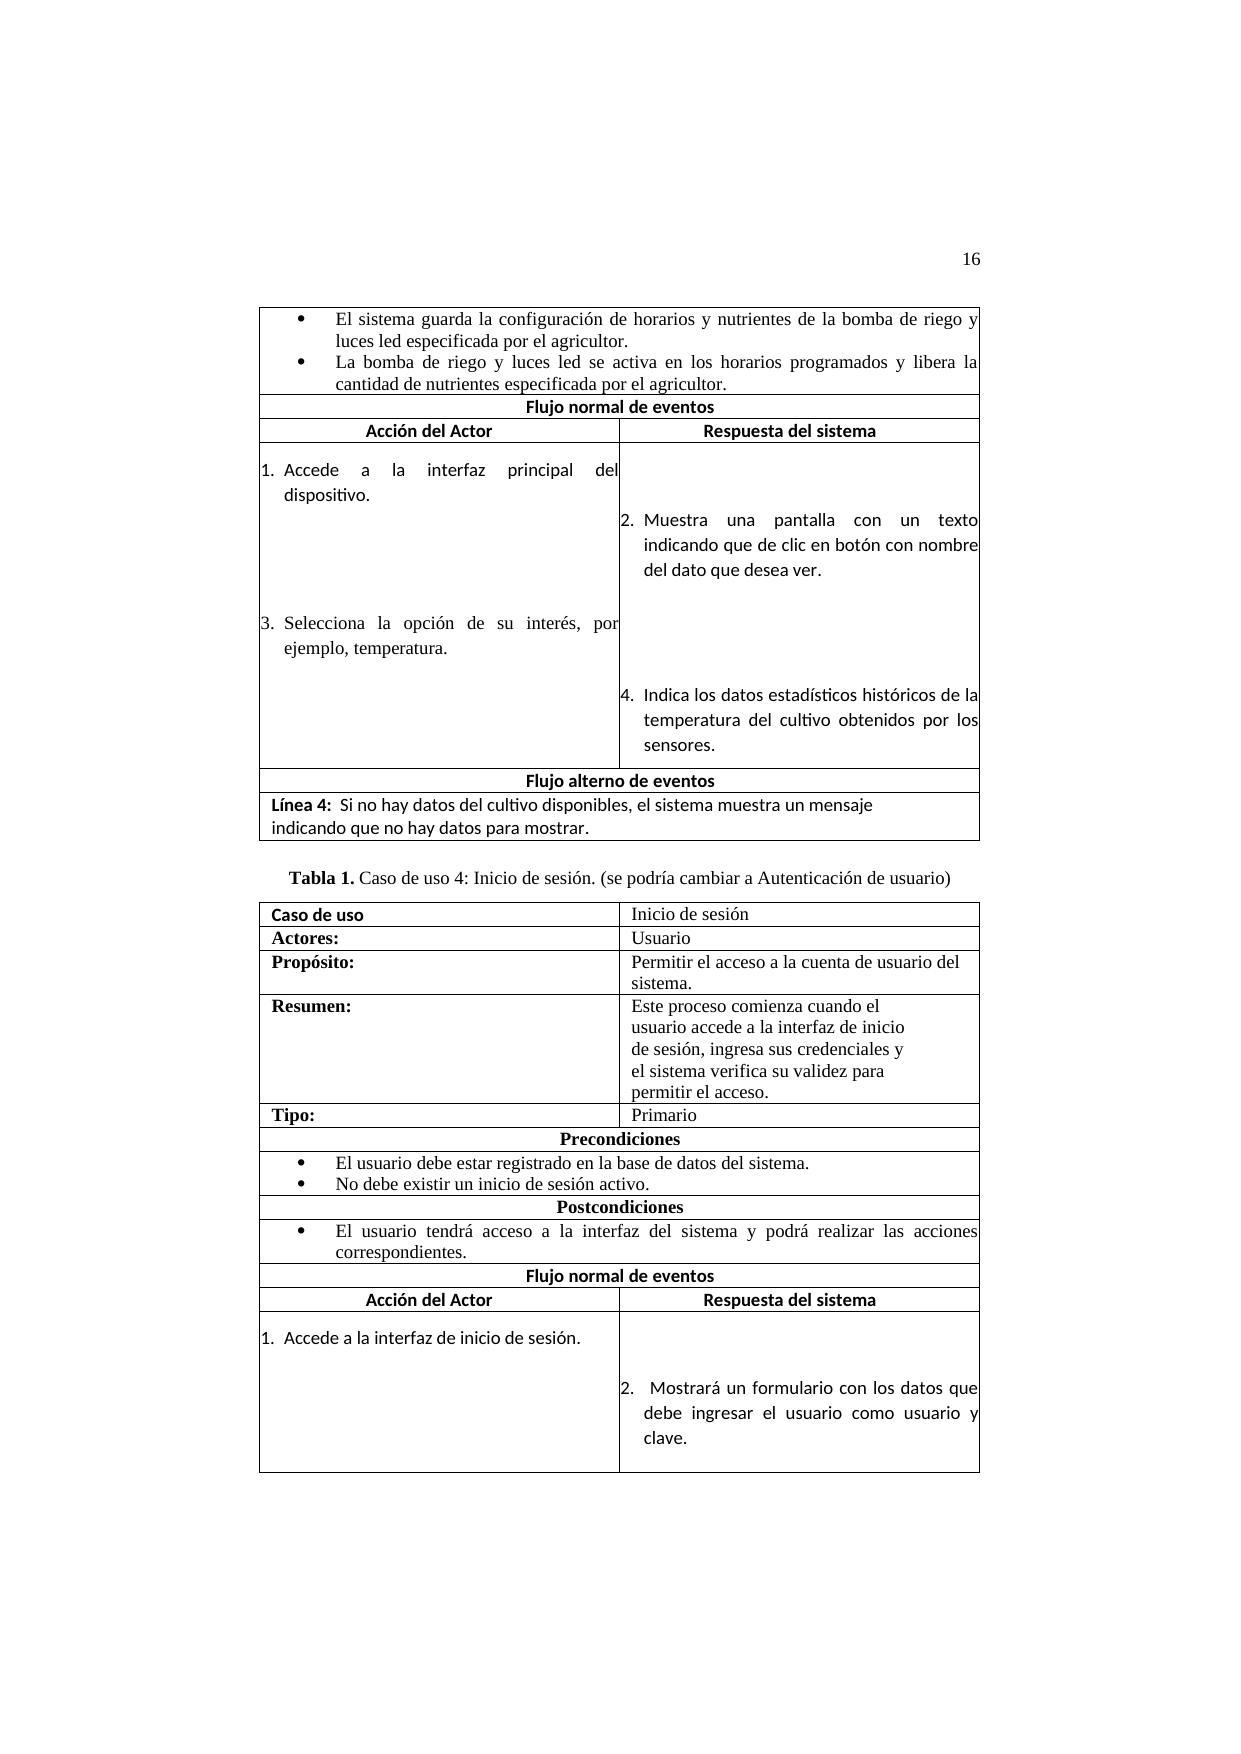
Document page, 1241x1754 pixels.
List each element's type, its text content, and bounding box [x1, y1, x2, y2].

table_cell Accede a la interfaz principal del dispositivo. Selecciona la opción de su interés, por ejemplo, temperatura. [260, 443, 619, 768]
table_cell El usuario debe estar registrado en la base de datos del sistema. No debe existir un inicio de sesión activo. [260, 1152, 979, 1195]
table_cell Actores: [260, 927, 619, 949]
table_cell Permitir el acceso a la cuenta de usuario del sistema. [620, 951, 979, 994]
table_header Inicio de sesión [620, 903, 979, 926]
table_cell El sistema guarda la configuración de horarios y nutrientes de la bomba de riego y luces led especificada por el agricultor. La bomba de riego y luces led se activa en los horarios programados y libera la cantidad de nutrientes especificada por el agricultor. [260, 308, 979, 394]
text Tabla 7. Caso de uso 4: Inicio de sesión. (se podría cambiar a Autenticación de usuario) [260, 866, 980, 889]
table_cell Línea 4: Si no hay datos del cultivo disponibles, el sistema muestra un mensaje indicando que no hay datos para mostrar. [260, 793, 979, 840]
table_cell Resumen: [260, 995, 619, 1103]
table_cell Usuario [620, 927, 979, 949]
table_cell Respuesta del sistema [620, 1288, 979, 1311]
table_cell Flujo normal de eventos [260, 395, 979, 418]
table_cell Primario [620, 1104, 979, 1127]
table_cell Precondiciones [260, 1128, 979, 1151]
table_cell Acción del Actor [260, 419, 619, 442]
table_cell Acción del Actor [260, 1288, 619, 1311]
table_cell Muestra una pantalla con un texto indicando que de clic en botón con nombre del dato que desea ver. Indica los datos estadísticos históricos de la temperatura del cultivo obtenidos por los sensores. [620, 443, 979, 768]
table_header Caso de uso [260, 903, 619, 926]
table_cell Tipo: [260, 1104, 619, 1127]
table_cell Propósito: [260, 951, 619, 994]
table_cell Respuesta del sistema [620, 419, 979, 442]
table_cell Flujo alterno de eventos [260, 769, 979, 792]
table_cell El usuario tendrá acceso a la interfaz del sistema y podrá realizar las acciones correspondientes. [260, 1220, 979, 1263]
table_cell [260, 1312, 619, 1472]
table_cell Este proceso comienza cuando el usuario accede a la interfaz de inicio de sesión, ingresa sus credenciales y el sistema verifica su validez para permitir el acceso. [620, 995, 979, 1103]
table_cell Postcondiciones [260, 1196, 979, 1219]
table_cell Flujo normal de eventos [260, 1264, 979, 1287]
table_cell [620, 1312, 979, 1472]
